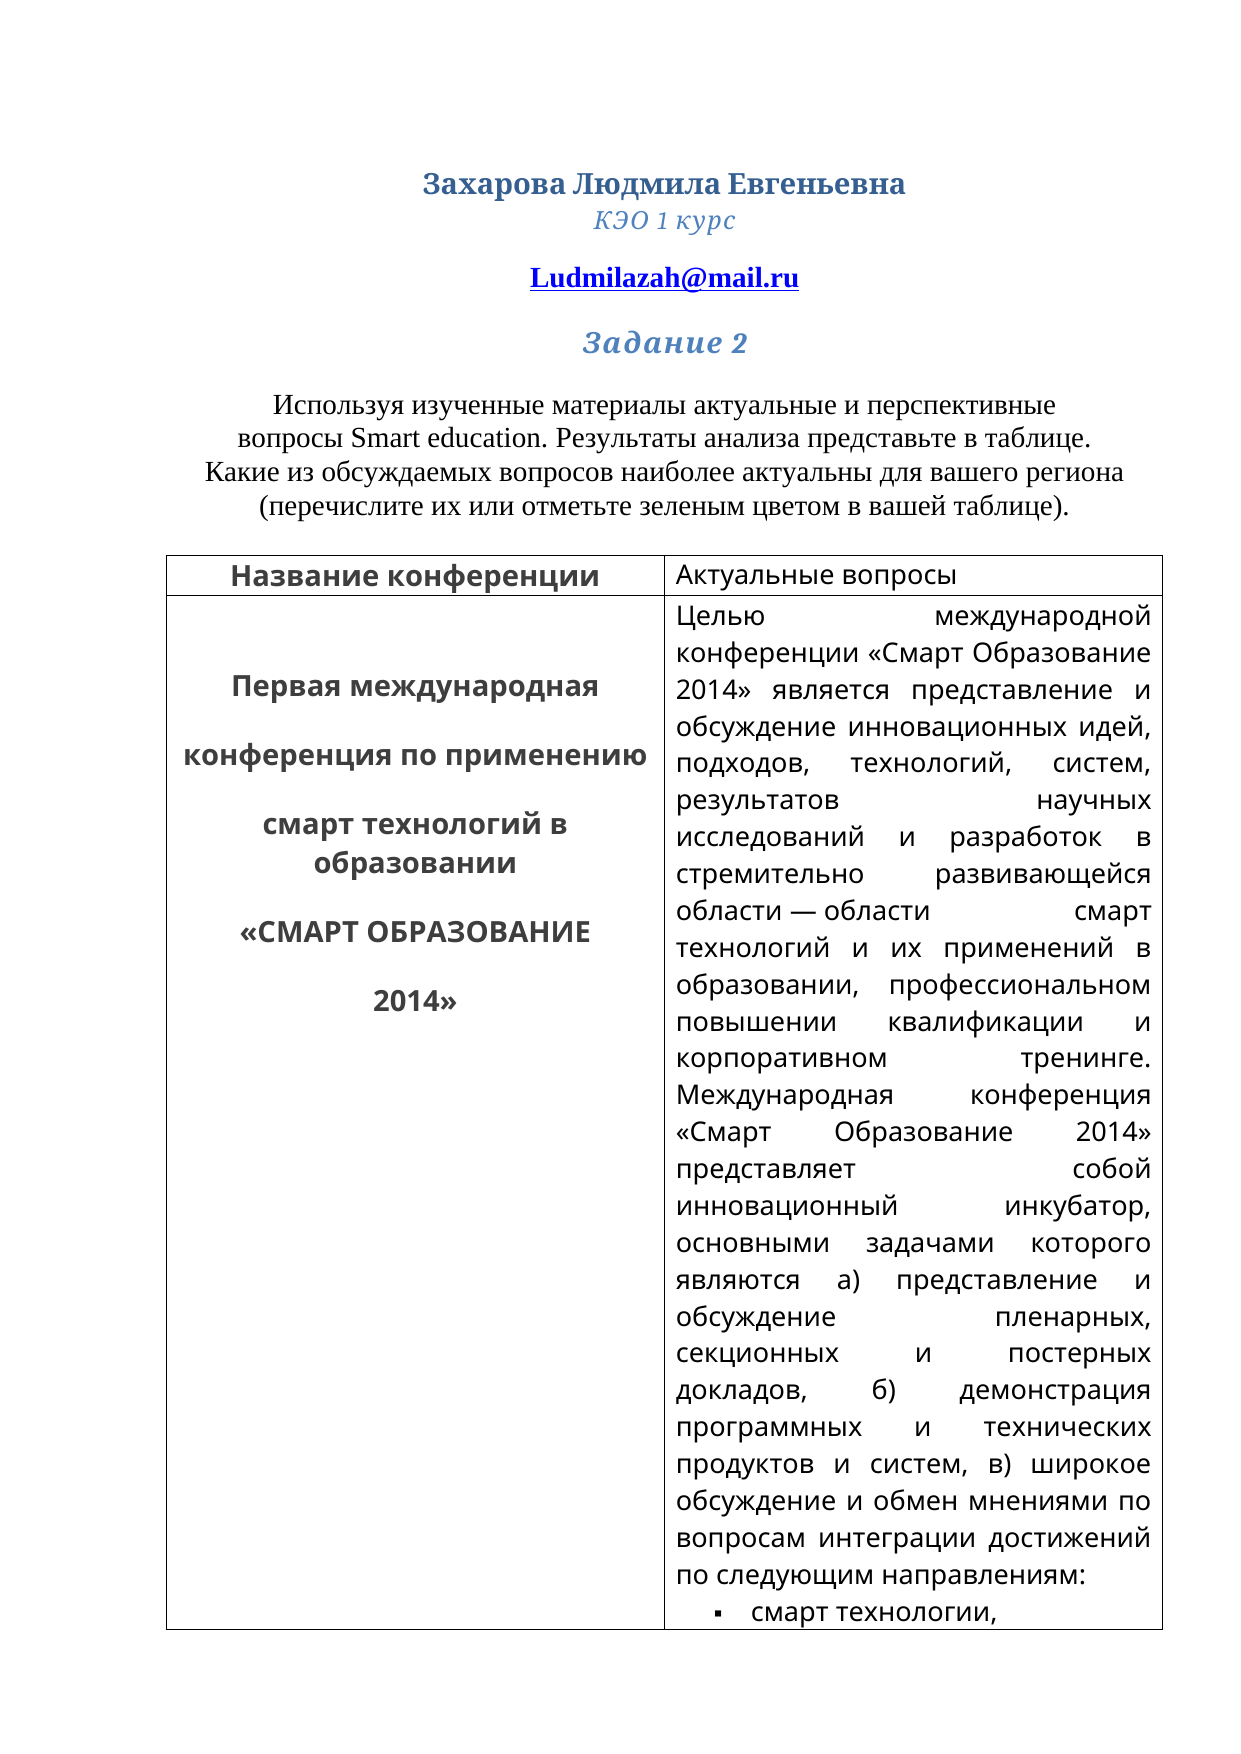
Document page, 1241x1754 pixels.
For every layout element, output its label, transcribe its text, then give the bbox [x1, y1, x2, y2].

subtitle КЭО 1 курс [177, 207, 1152, 235]
text Ludmilazah@mail.ru [177, 261, 1152, 294]
text Какие из обсуждаемых вопросов наиболее актуальны для вашего региона [177, 454, 1152, 488]
subtitle Захарова Людмила Евгеньевна [177, 168, 1152, 202]
text Используя изученные материалы актуальные и перспективные [177, 387, 1152, 421]
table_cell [167, 596, 664, 1629]
subtitle Задание 2 [177, 328, 1152, 361]
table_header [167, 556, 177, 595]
text вопросы Smart education. Результаты анализа представьте в таблице. [177, 421, 1152, 454]
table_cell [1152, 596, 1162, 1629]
text (перечислите их или отметьте зеленым цветом в вашей таблице). [177, 488, 1152, 521]
table_header Актуальные вопросы [665, 556, 1162, 595]
